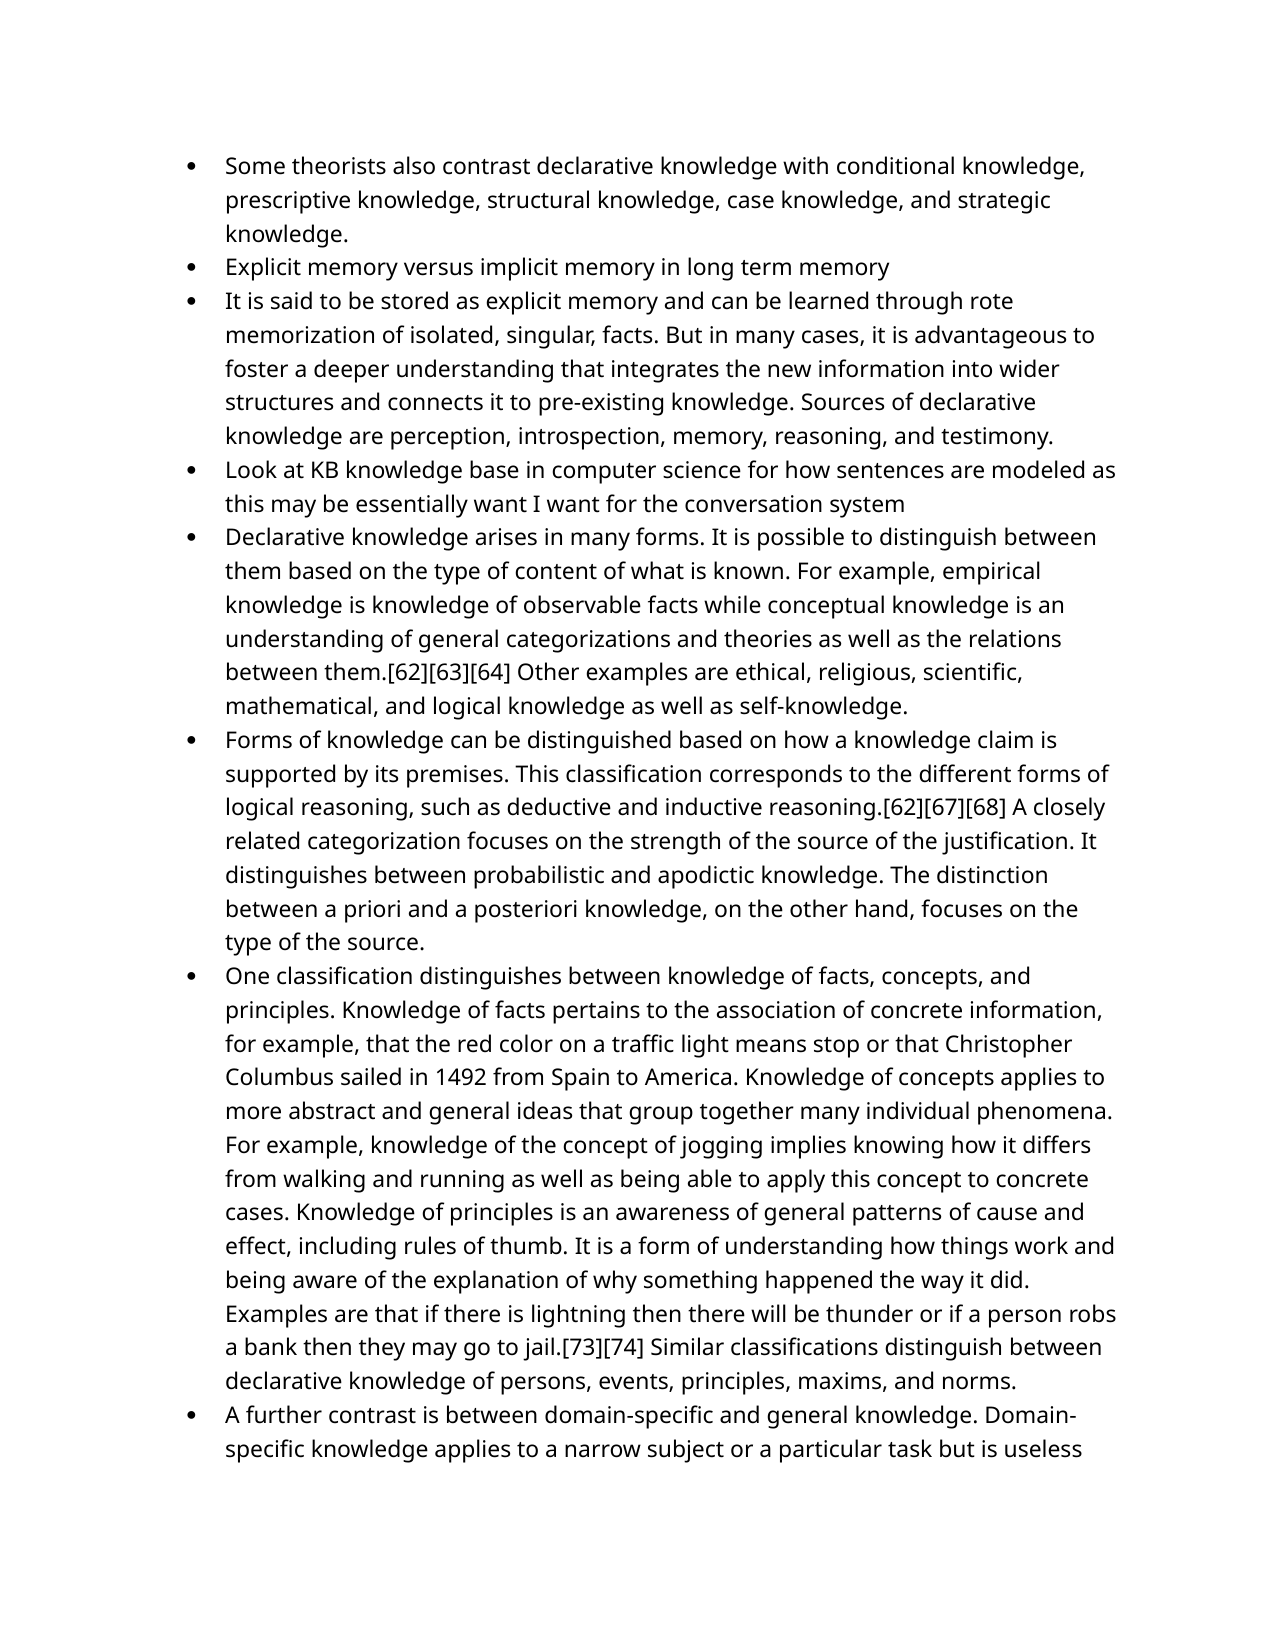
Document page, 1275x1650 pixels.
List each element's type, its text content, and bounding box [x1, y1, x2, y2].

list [187, 1399, 1125, 1464]
list Forms of knowledge can be distinguished based on how a knowledge claim is supported by its premises. This classification corresponds to the different forms of logical reasoning, such as deductive and inductive reasoning.[62][67][68] A closely related categorization focuses on the strength of the source of the justification. It distinguishes between probabilistic and apodictic knowledge. The distinction between a priori and a posteriori knowledge, on the other hand, focuses on the type of the source. [187, 724, 1125, 957]
list It is said to be stored as explicit memory and can be learned through rote memorization of isolated, singular, facts. But in many cases, it is advantageous to foster a deeper understanding that integrates the new information into wider structures and connects it to pre-existing knowledge. Sources of declarative knowledge are perception, introspection, memory, reasoning, and testimony. [187, 285, 1125, 451]
list Some theorists also contrast declarative knowledge with conditional knowledge, prescriptive knowledge, structural knowledge, case knowledge, and strategic knowledge. [187, 150, 1125, 249]
list Explicit memory versus implicit memory in long term memory [187, 251, 1125, 282]
list Declarative knowledge arises in many forms. It is possible to distinguish between them based on the type of content of what is known. For example, empirical knowledge is knowledge of observable facts while conceptual knowledge is an understanding of general categorizations and theories as well as the relations between them.[62][63][64] Other examples are ethical, religious, scientific, mathematical, and logical knowledge as well as self-knowledge. [187, 521, 1125, 721]
list One classification distinguishes between knowledge of facts, concepts, and principles. Knowledge of facts pertains to the association of concrete information, for example, that the red color on a traffic light means stop or that Christopher Columbus sailed in 1492 from Spain to America. Knowledge of concepts applies to more abstract and general ideas that group together many individual phenomena. For example, knowledge of the concept of jogging implies knowing how it differs from walking and running as well as being able to apply this concept to concrete cases. Knowledge of principles is an awareness of general patterns of cause and effect, including rules of thumb. It is a form of understanding how things work and being aware of the explanation of why something happened the way it did. Examples are that if there is lightning then there will be thunder or if a person robs a bank then they may go to jail.[73][74] Similar classifications distinguish between declarative knowledge of persons, events, principles, maxims, and norms. [187, 960, 1125, 1396]
list Look at KB knowledge base in computer science for how sentences are modeled as this may be essentially want I want for the conversation system [187, 454, 1125, 519]
